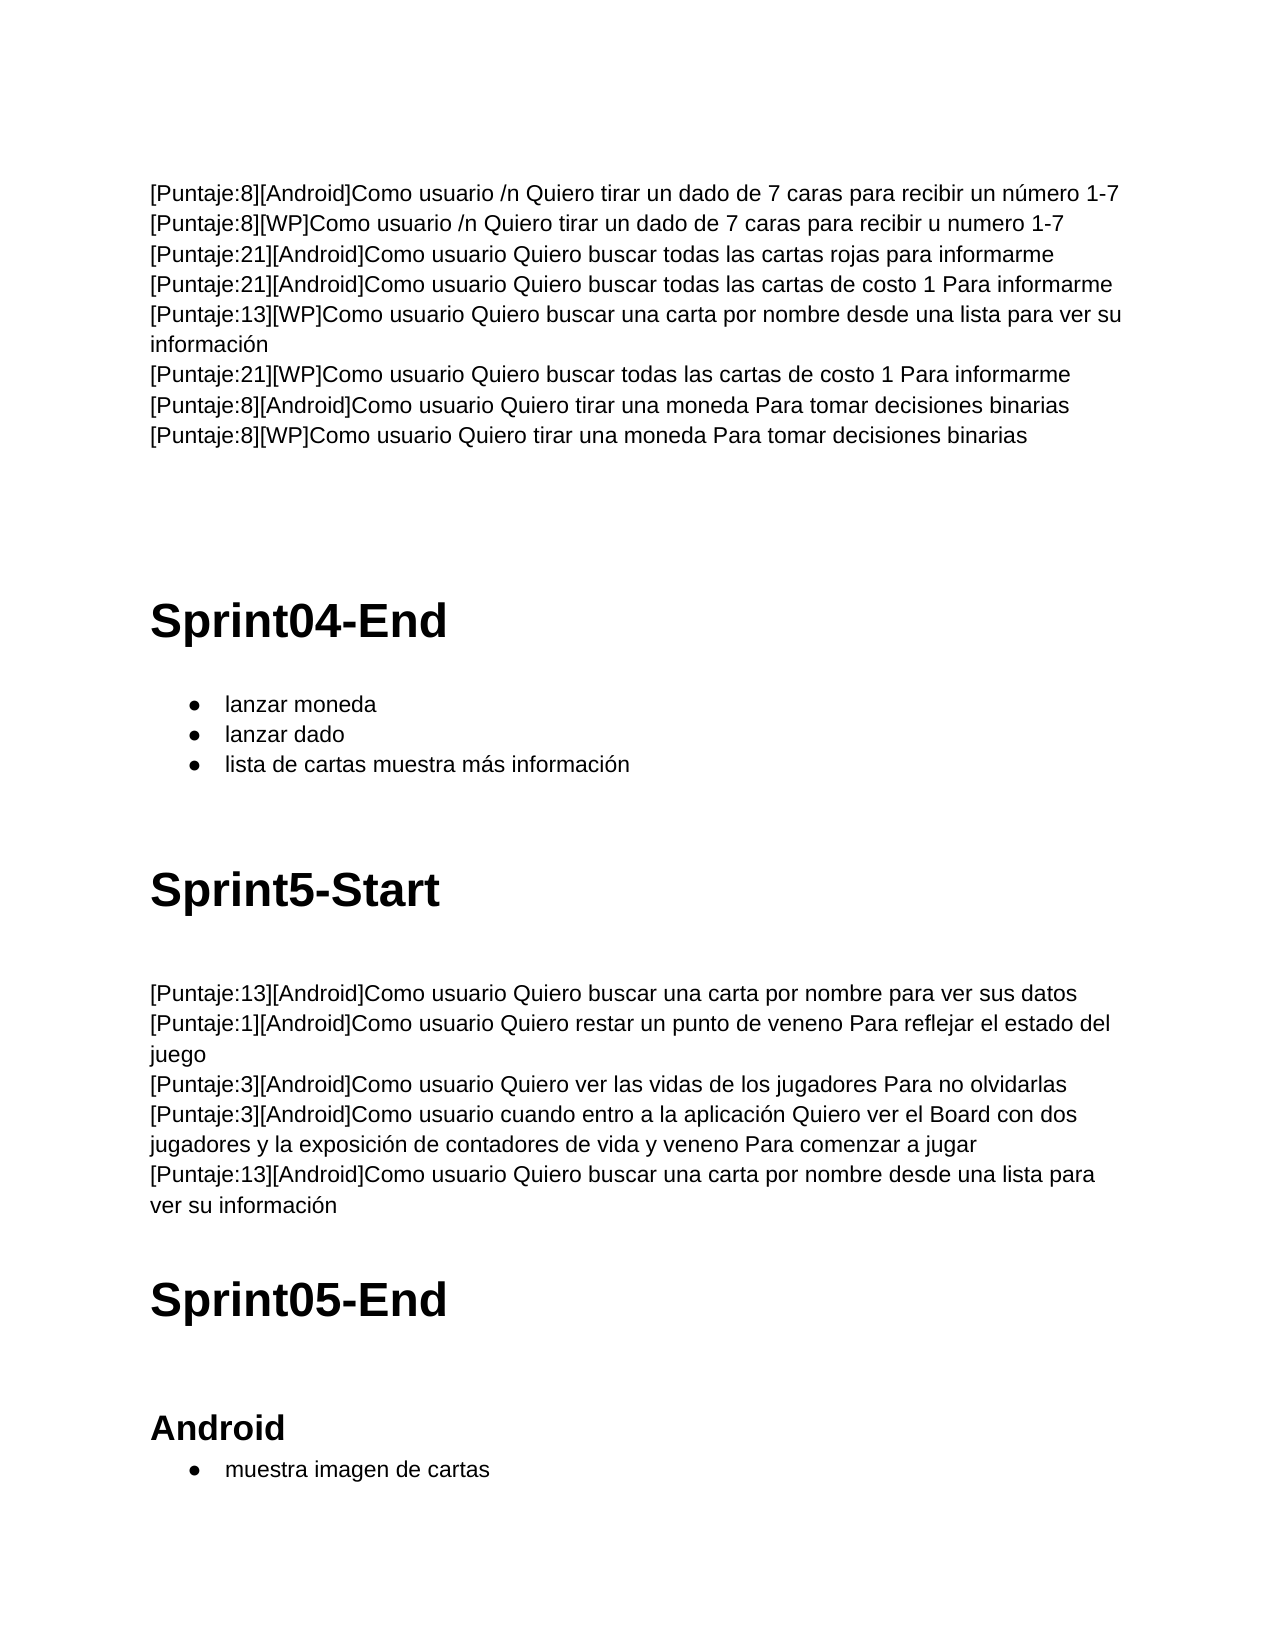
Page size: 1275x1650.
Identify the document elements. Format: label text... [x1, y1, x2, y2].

text [Puntaje:3][Android]Como usuario cuando entro a la aplicación Quiero ver el Board con dos jugadores y la exposición de contadores de vida y veneno Para comenzar a jugar [150, 1101, 1125, 1157]
subtitle Android [150, 1407, 1125, 1448]
list lista de cartas muestra más información [187, 751, 1125, 777]
subtitle Sprint5-Start [150, 861, 1125, 916]
text [Puntaje:13][Android]Como usuario Quiero buscar una carta por nombre para ver sus datos [150, 980, 1125, 1006]
text [Puntaje:21][Android]Como usuario Quiero buscar todas las cartas rojas para informarme [150, 241, 1125, 267]
text [Puntaje:8][WP]Como usuario Quiero tirar una moneda Para tomar decisiones binarias [150, 422, 1125, 448]
text [Puntaje:8][Android]Como usuario /n Quiero tirar un dado de 7 caras para recibir un número 1-7 [150, 180, 1125, 207]
list lanzar dado [187, 721, 1125, 747]
text [Puntaje:21][Android]Como usuario Quiero buscar todas las cartas de costo 1 Para informarme [150, 271, 1125, 297]
text [Puntaje:1][Android]Como usuario Quiero restar un punto de veneno Para reflejar el estado del juego [150, 1010, 1125, 1067]
text [Puntaje:13][WP]Como usuario Quiero buscar una carta por nombre desde una lista para ver su información [150, 301, 1125, 358]
text [Puntaje:3][Android]Como usuario Quiero ver las vidas de los jugadores Para no olvidarlas [150, 1071, 1125, 1097]
list lanzar moneda [187, 691, 1125, 717]
text [Puntaje:8][Android]Como usuario Quiero tirar una moneda Para tomar decisiones binarias [150, 392, 1125, 418]
text [Puntaje:13][Android]Como usuario Quiero buscar una carta por nombre desde una lista para ver su información [150, 1161, 1125, 1218]
subtitle Sprint04-End [150, 593, 1125, 648]
text [Puntaje:8][WP]Como usuario /n Quiero tirar un dado de 7 caras para recibir u numero 1-7 [150, 210, 1125, 237]
list muestra imagen de cartas [187, 1456, 1125, 1482]
text [Puntaje:21][WP]Como usuario Quiero buscar todas las cartas de costo 1 Para informarme [150, 361, 1125, 388]
subtitle Sprint05-End [150, 1272, 1125, 1327]
